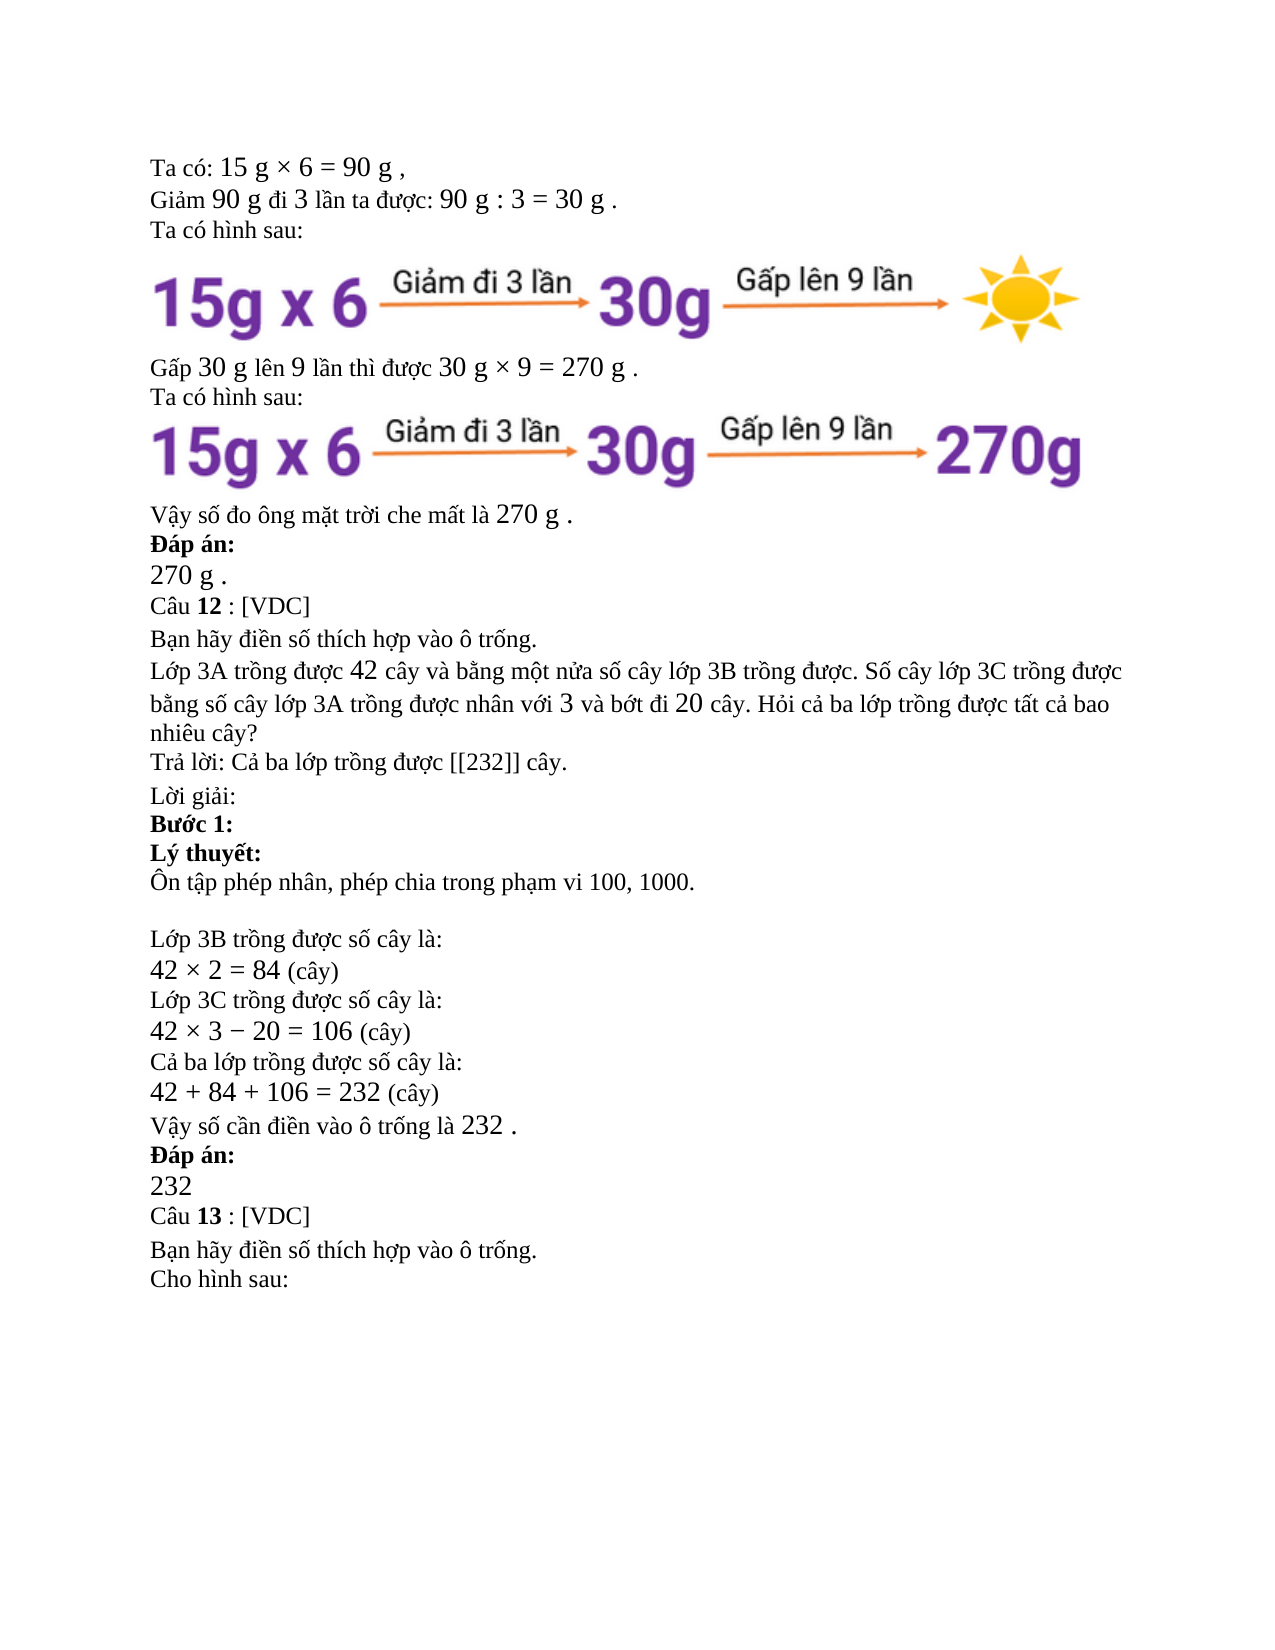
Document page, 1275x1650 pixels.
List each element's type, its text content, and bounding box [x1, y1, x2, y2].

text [150, 150, 1125, 591]
picture [150, 243, 1088, 350]
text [150, 1235, 1125, 1293]
text Câu 12 : [VDC] [150, 591, 1125, 619]
text Bạn hãy điền số thích hợp vào ô trống. Lớp 3A trồng được 42 cây và bằng một nửa số cây lớp 3B trồng được. Số cây lớp 3C trồng được bằng số cây lớp 3A trồng được nhân với 3 và bớt đi 20 cây. Hỏi cả ba lớp trồng được tất cả bao nhiêu cây? Trả lời: Cả ba lớp trồng được [[232]] cây. [150, 624, 1125, 776]
text Lý thuyết: Ôn tập phép nhân, phép chia trong phạm vi 100, 1000. Lớp 3B trồng được số cây là: 42 × 2 = 84 (cây) Lớp 3C trồng được số cây là: 42 × 3 − 20 = 106 (cây) Cả ba lớp trồng được số cây là: 42 + 84 + 106 = 232 (cây) Vậy số cần điền vào ô trống là 232 . Đáp án: 232 [150, 838, 1125, 1201]
text Câu 13 : [VDC] [150, 1201, 1125, 1230]
text Bước 1: [150, 809, 1125, 838]
picture [150, 411, 1088, 498]
text Lời giải: [150, 781, 1125, 809]
